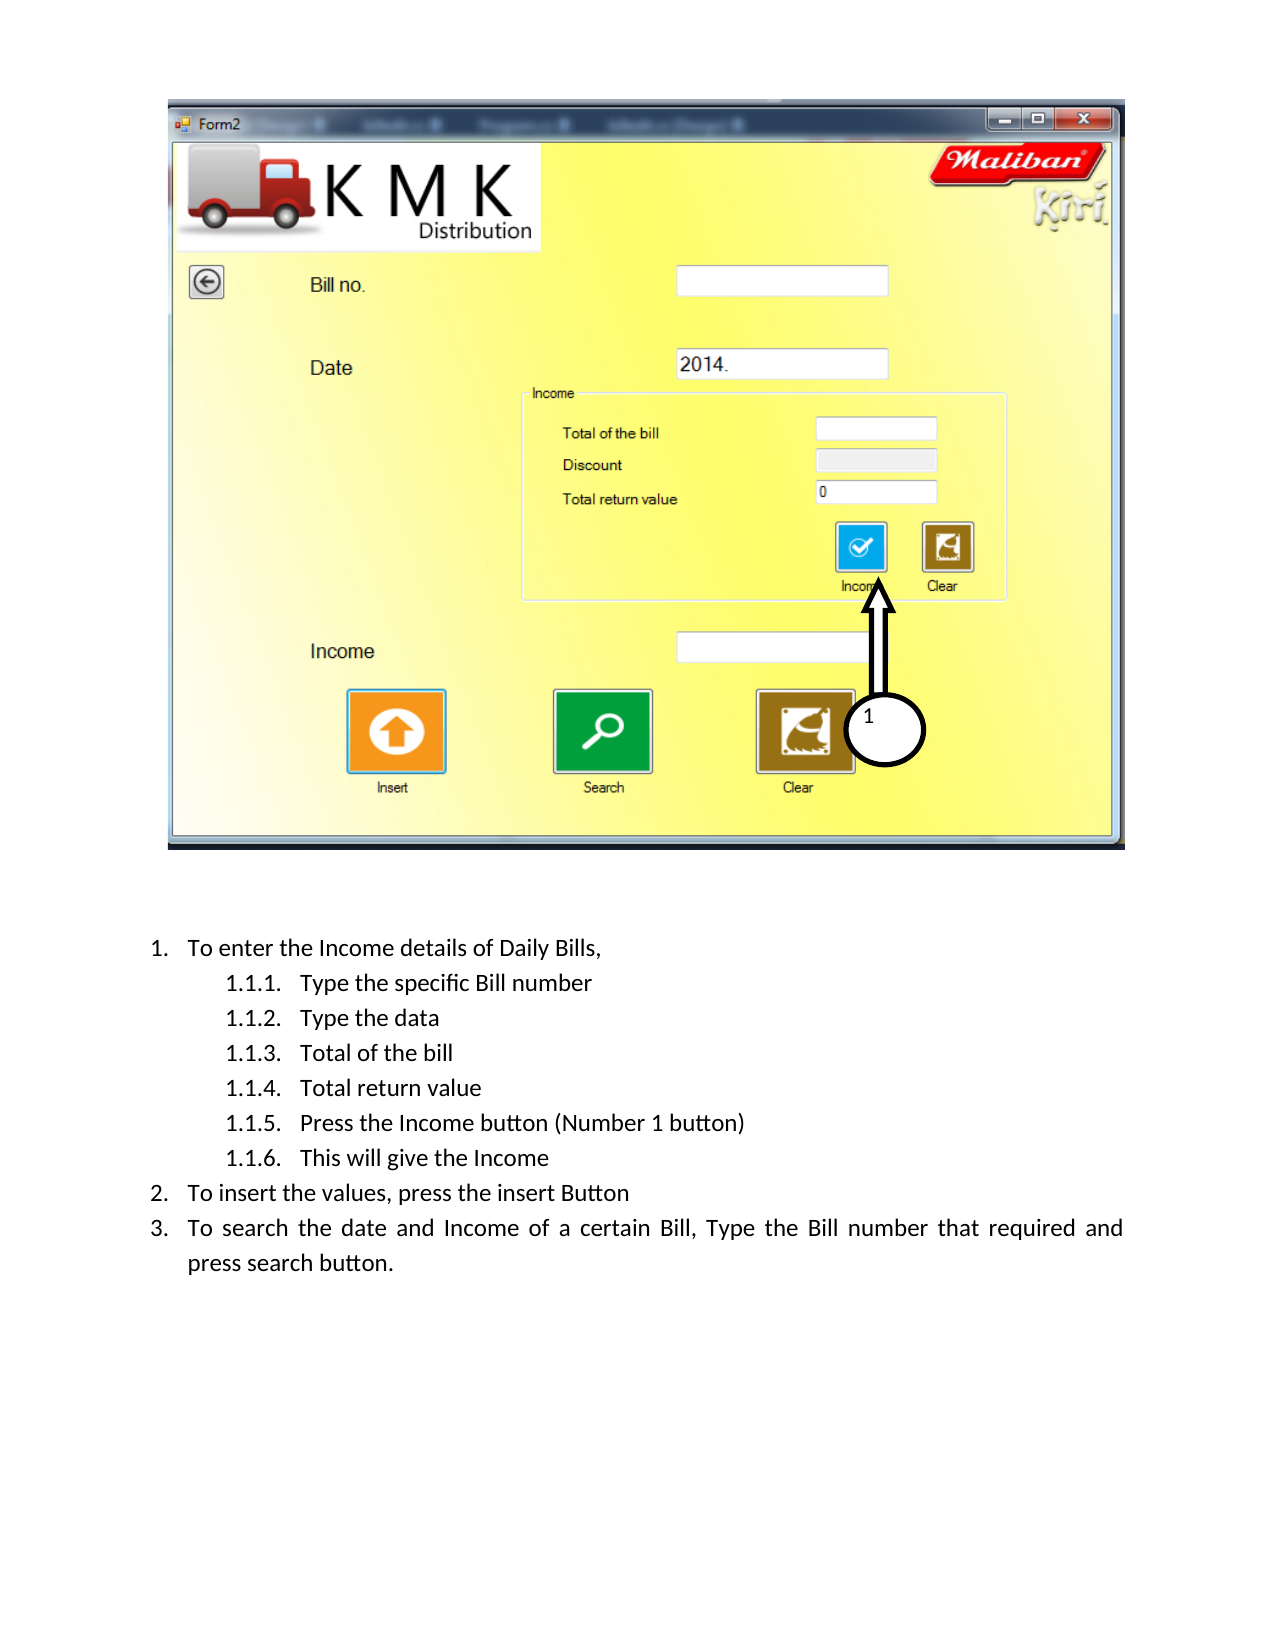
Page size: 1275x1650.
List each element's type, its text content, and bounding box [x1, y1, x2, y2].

list To search the date and Income of a certain Bill, Type the Bill number that required and press search button. [150, 1212, 1125, 1277]
list Total return value [225, 1072, 1125, 1102]
list Total of the bill [225, 1037, 1125, 1067]
picture [167, 99, 1125, 850]
list To enter the Income details of Daily Bills, [150, 932, 1125, 962]
list To insert the values, press the insert Button [150, 1177, 1125, 1207]
list This will give the Income [225, 1142, 1125, 1172]
list Type the specific Bill number [225, 967, 1125, 997]
list Press the Income button (Number 1 button) [225, 1107, 1125, 1137]
list Type the data [225, 1002, 1125, 1032]
